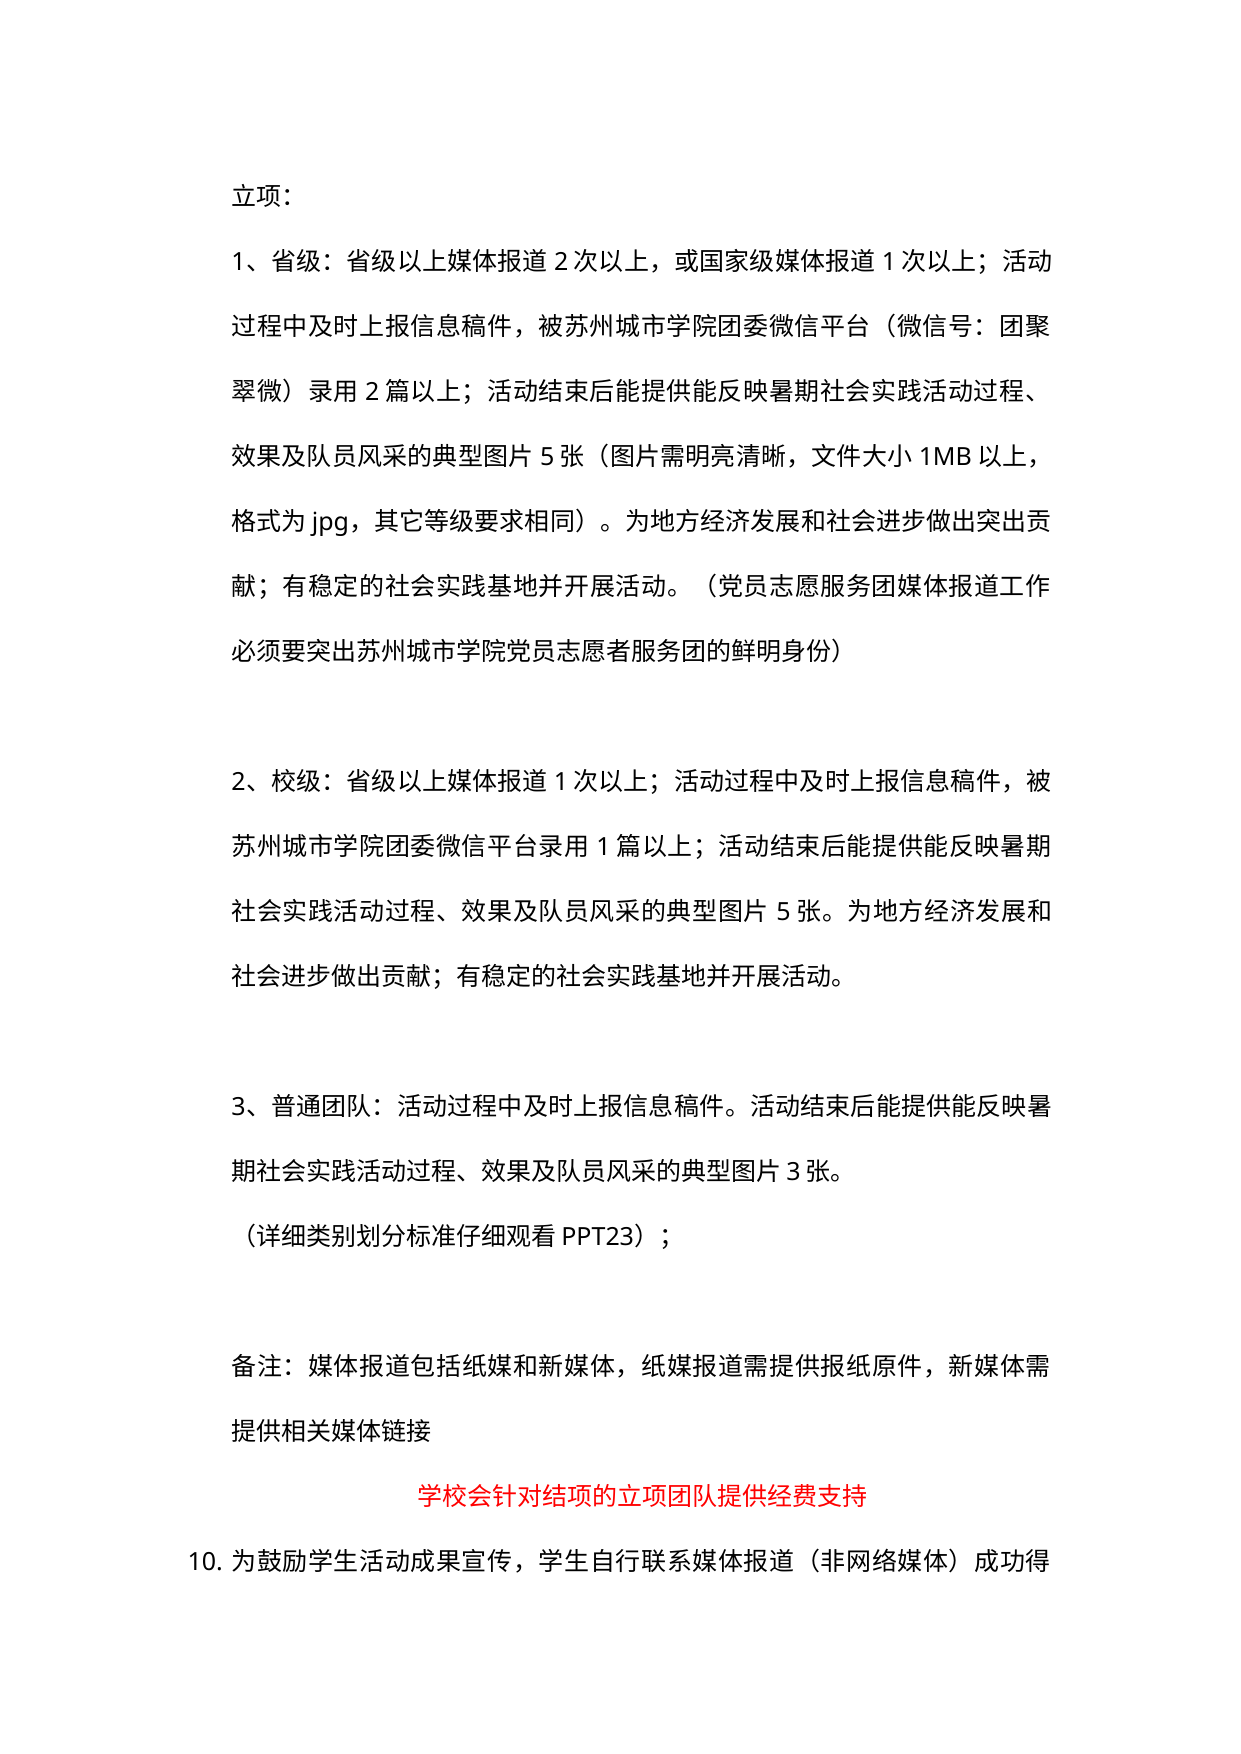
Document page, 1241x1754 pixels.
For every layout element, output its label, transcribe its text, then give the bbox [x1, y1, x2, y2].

list 立项： [231, 162, 1053, 227]
list 3、普通团队：活动过程中及时上报信息稿件。活动结束后能提供能反映暑期社会实践活动过程、效果及队员风采的典型图片3张。 [231, 1072, 1053, 1202]
list 学校会针对结项的立项团队提供经费支持 [231, 1462, 1053, 1527]
list 2、校级：省级以上媒体报道1次以上；活动过程中及时上报信息稿件，被苏州城市学院团委微信平台录用1篇以上；活动结束后能提供能反映暑期社会实践活动过程、效果及队员风采的典型图片5张。为地方经济发展和社会进步做出贡献；有稳定的社会实践基地并开展活动。 [231, 747, 1053, 1007]
list 1、省级：省级以上媒体报道2次以上，或国家级媒体报道1次以上；活动过程中及时上报信息稿件，被苏州城市学院团委微信平台（微信号：团聚翠微）录用2篇以上；活动结束后能提供能反映暑期社会实践活动过程、效果及队员风采的典型图片5张（图片需明亮清晰，文件大小1MB以上，格式为jpg，其它等级要求相同）。为地方经济发展和社会进步做出突出贡献；有稳定的社会实践基地并开展活动。（党员志愿服务团媒体报道工作必须要突出苏州城市学院党员志愿者服务团的鲜明身份） [231, 227, 1053, 682]
list （详细类别划分标准仔细观看PPT23）； [231, 1202, 1053, 1267]
list 备注：媒体报道包括纸媒和新媒体，纸媒报道需提供报纸原件，新媒体需提供相关媒体链接 [231, 1332, 1053, 1462]
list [187, 1527, 1053, 1592]
